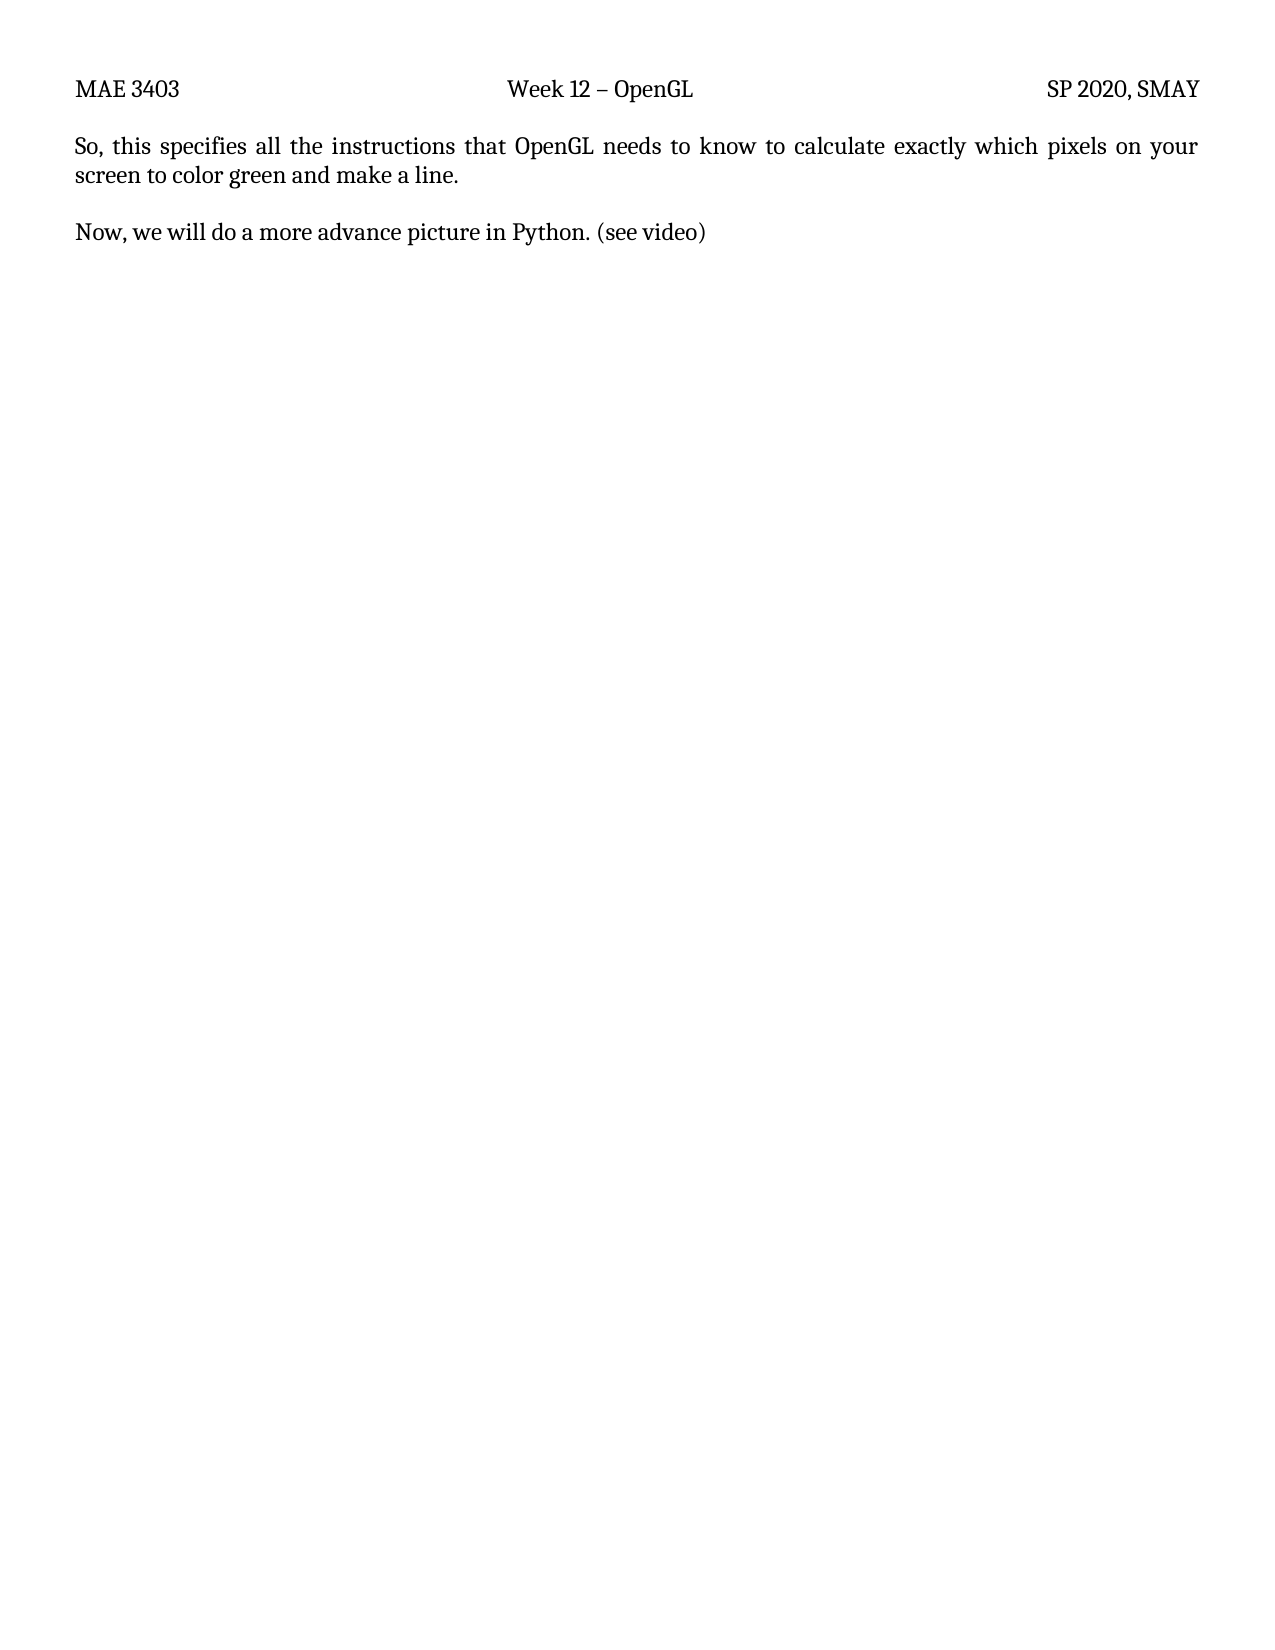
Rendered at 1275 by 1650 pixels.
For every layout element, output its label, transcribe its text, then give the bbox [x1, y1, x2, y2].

text Now, we will do a more advance picture in Python. (see video) [75, 218, 1200, 247]
text So, this specifies all the instructions that OpenGL needs to know to calculate exactly which pixels on your screen to color green and make a line. [75, 132, 1200, 189]
